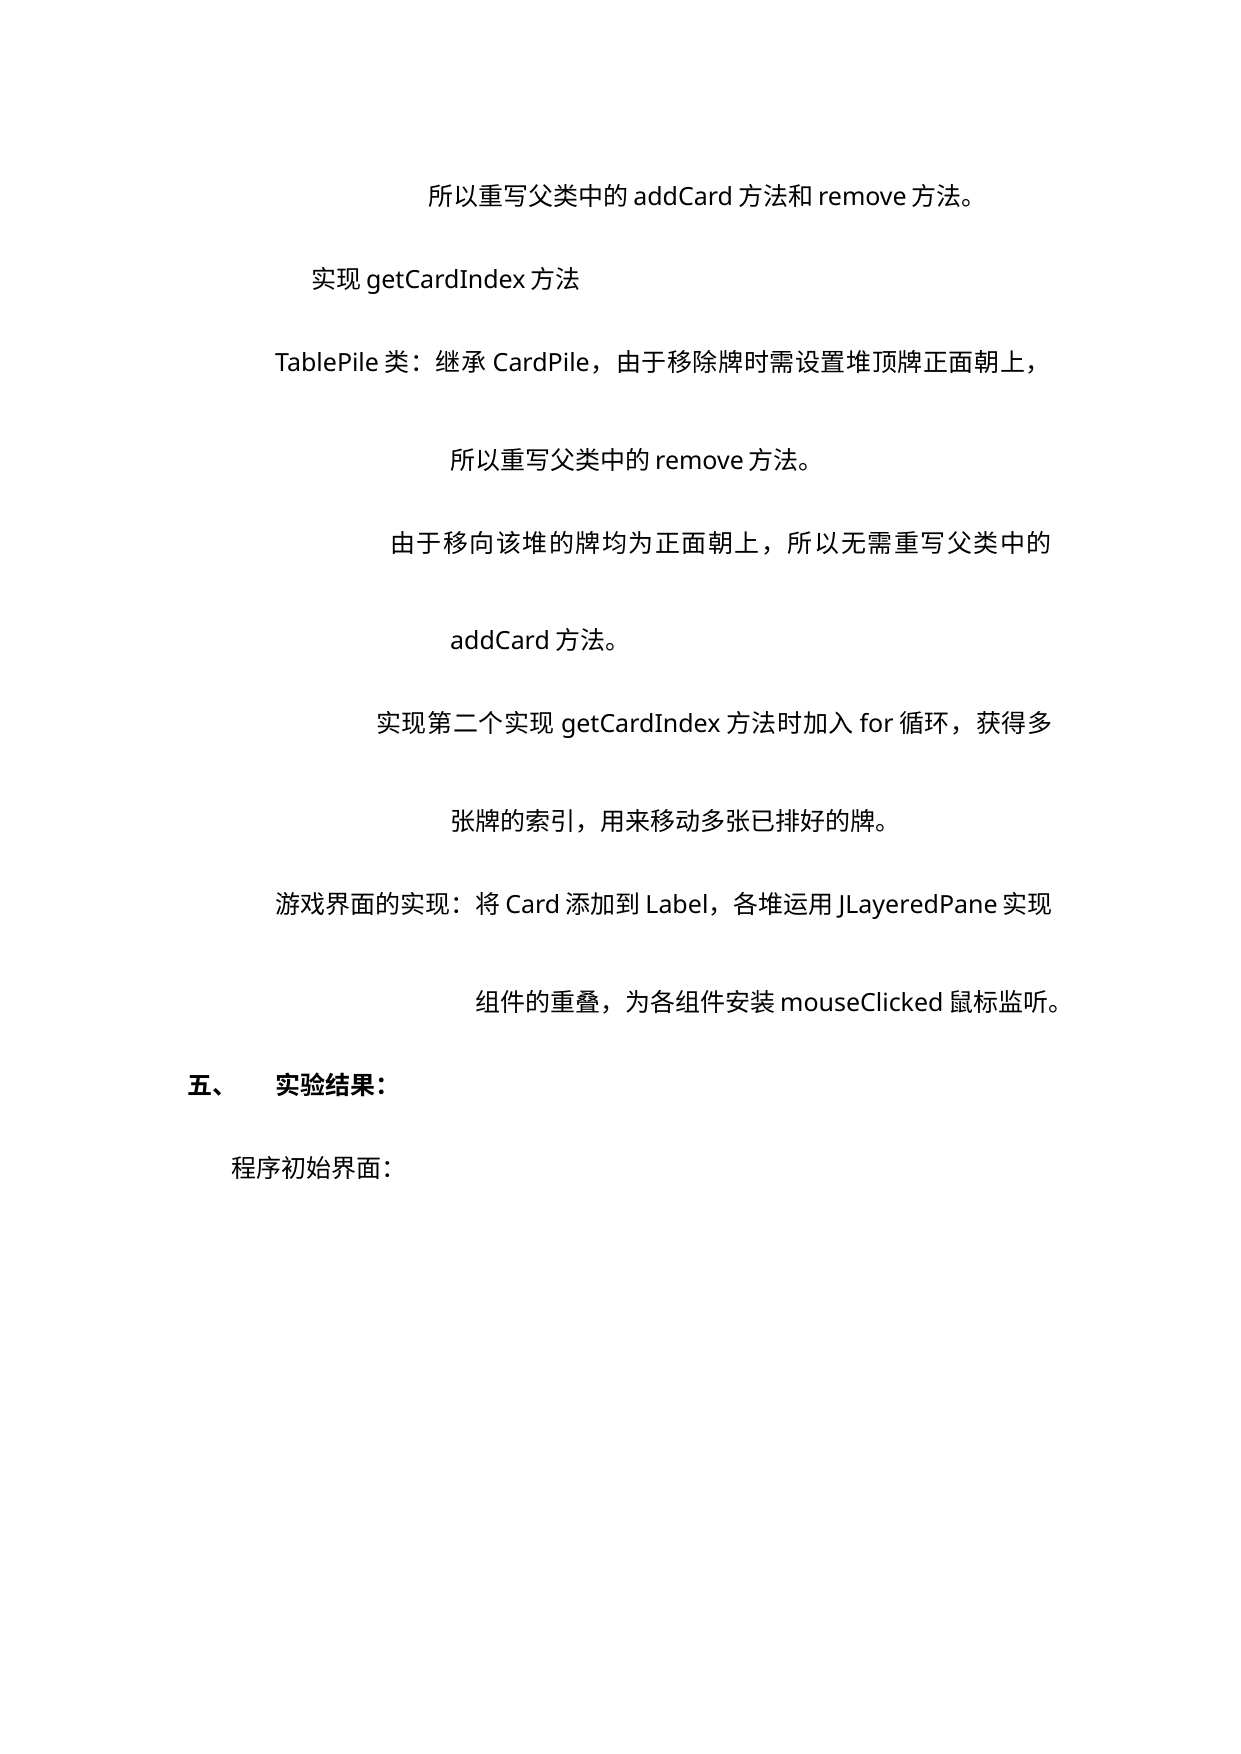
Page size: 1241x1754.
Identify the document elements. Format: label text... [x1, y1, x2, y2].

text 实现getCardIndex方法 [187, 245, 1053, 310]
text 游戏界面的实现：将Card添加到Label，各堆运用JLayeredPane实现组件的重叠，为各组件安装mouseClicked鼠标监听。 [275, 870, 1053, 1033]
list 实验结果： [187, 1051, 1053, 1116]
text 实现第二个实现getCardIndex方法时加入for循环，获得多张牌的索引，用来移动多张已排好的牌。 [275, 689, 1053, 852]
list 程序初始界面： [231, 1134, 1053, 1199]
text 由于移向该堆的牌均为正面朝上，所以无需重写父类中的addCard方法。 [275, 509, 1053, 671]
text TablePile类：继承CardPile，由于移除牌时需设置堆顶牌正面朝上，所以重写父类中的remove方法。 [275, 328, 1053, 491]
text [187, 162, 1053, 227]
